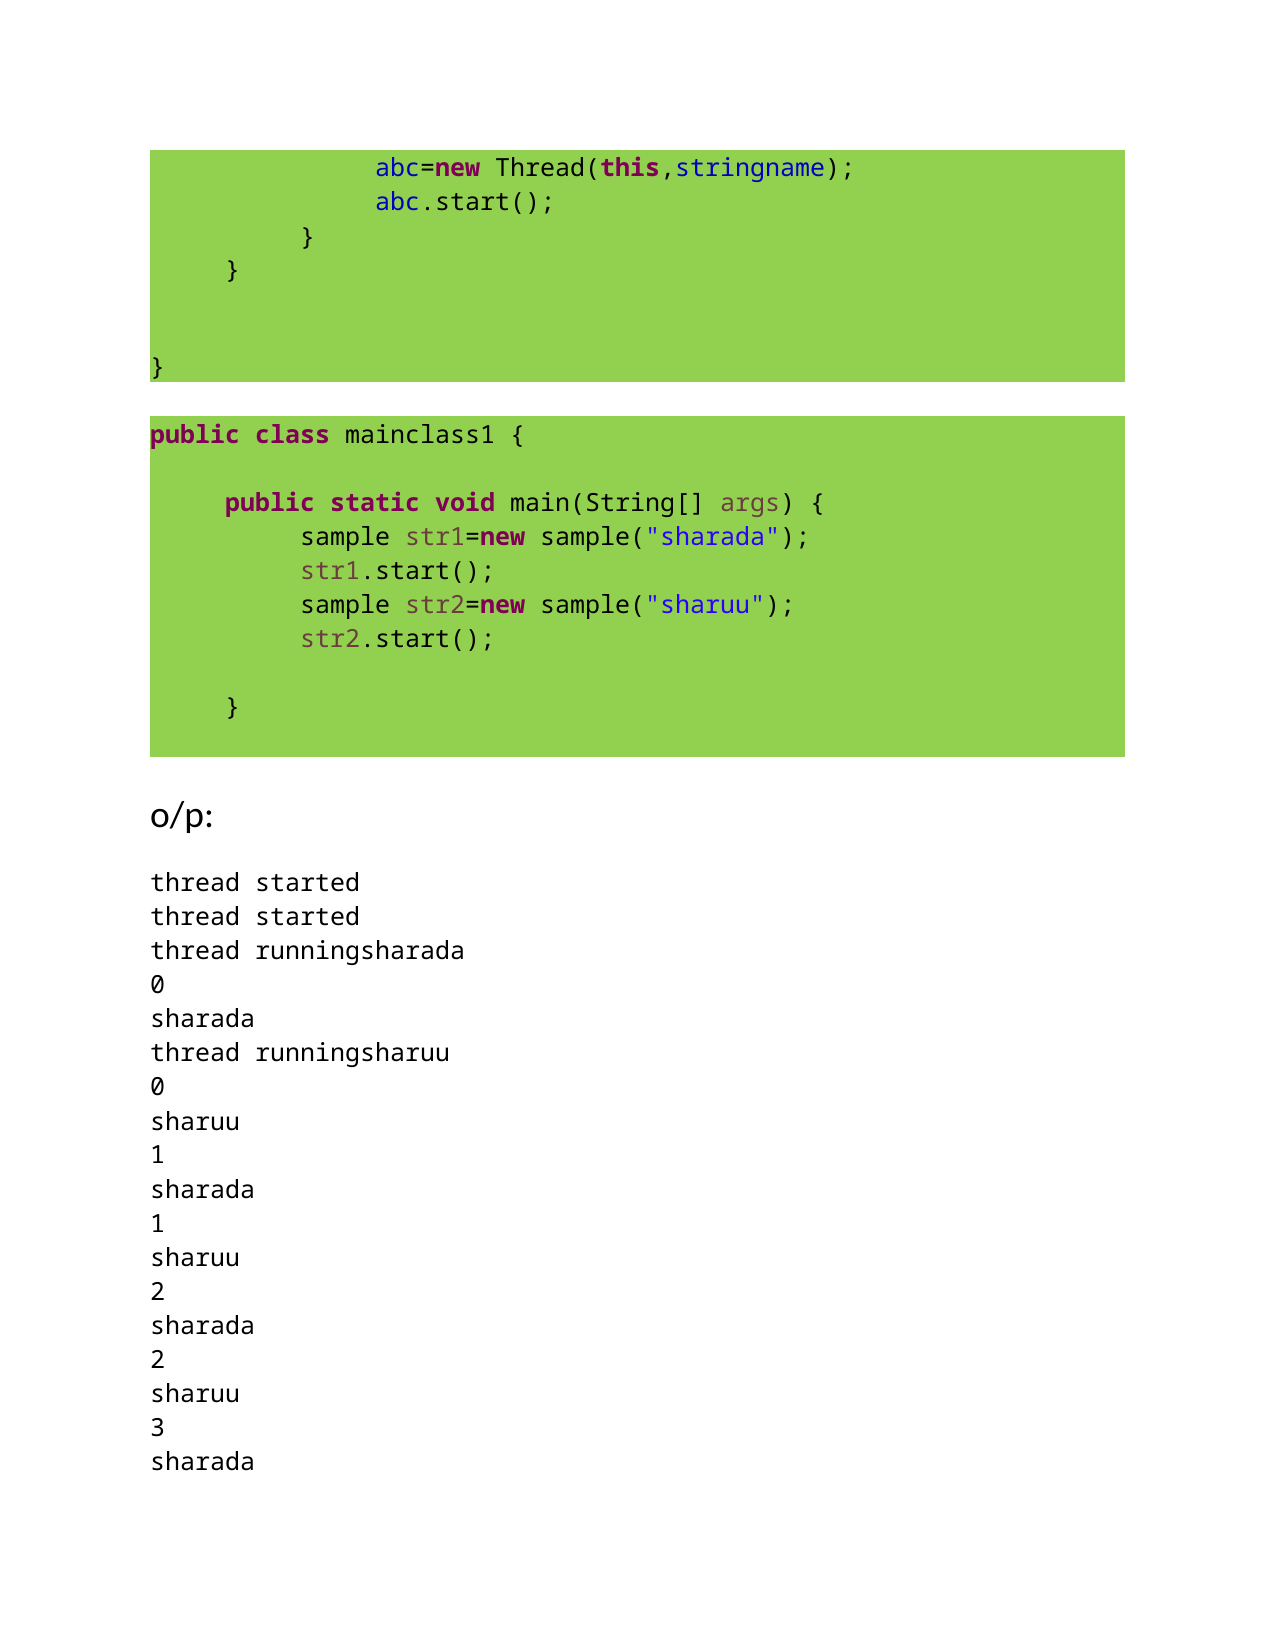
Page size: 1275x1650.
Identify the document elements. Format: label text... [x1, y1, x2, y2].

text 1 [150, 1137, 1125, 1171]
text } [150, 689, 1125, 723]
text 1 [150, 1205, 1125, 1239]
text sharada [150, 1307, 1125, 1342]
text sharada [150, 1444, 1125, 1478]
text thread started [150, 899, 1125, 933]
text 2 [150, 1273, 1125, 1307]
text sharuu [150, 1239, 1125, 1273]
text 0 [150, 967, 1125, 1001]
text sample str2=new sample("sharuu"); [150, 587, 1125, 621]
text } [150, 218, 1125, 252]
text abc=new Thread(this,stringname); [150, 150, 1125, 184]
text } [150, 252, 1125, 286]
text sharada [150, 1001, 1125, 1035]
text public static void main(String[] args) { [150, 484, 1125, 519]
text 0 [150, 1069, 1125, 1103]
text sharuu [150, 1103, 1125, 1137]
text sample str1=new sample("sharada"); [150, 519, 1125, 553]
text thread runningsharuu [150, 1035, 1125, 1069]
text o/p: [150, 791, 1125, 837]
text sharuu [150, 1376, 1125, 1410]
text sharada [150, 1171, 1125, 1205]
text str2.start(); [150, 621, 1125, 655]
text 2 [150, 1342, 1125, 1376]
text abc.start(); [150, 184, 1125, 218]
text str1.start(); [150, 553, 1125, 587]
text 3 [150, 1410, 1125, 1444]
text thread started [150, 865, 1125, 899]
text thread runningsharada [150, 933, 1125, 967]
text public class mainclass1 { [150, 416, 1125, 451]
text } [150, 348, 1125, 382]
